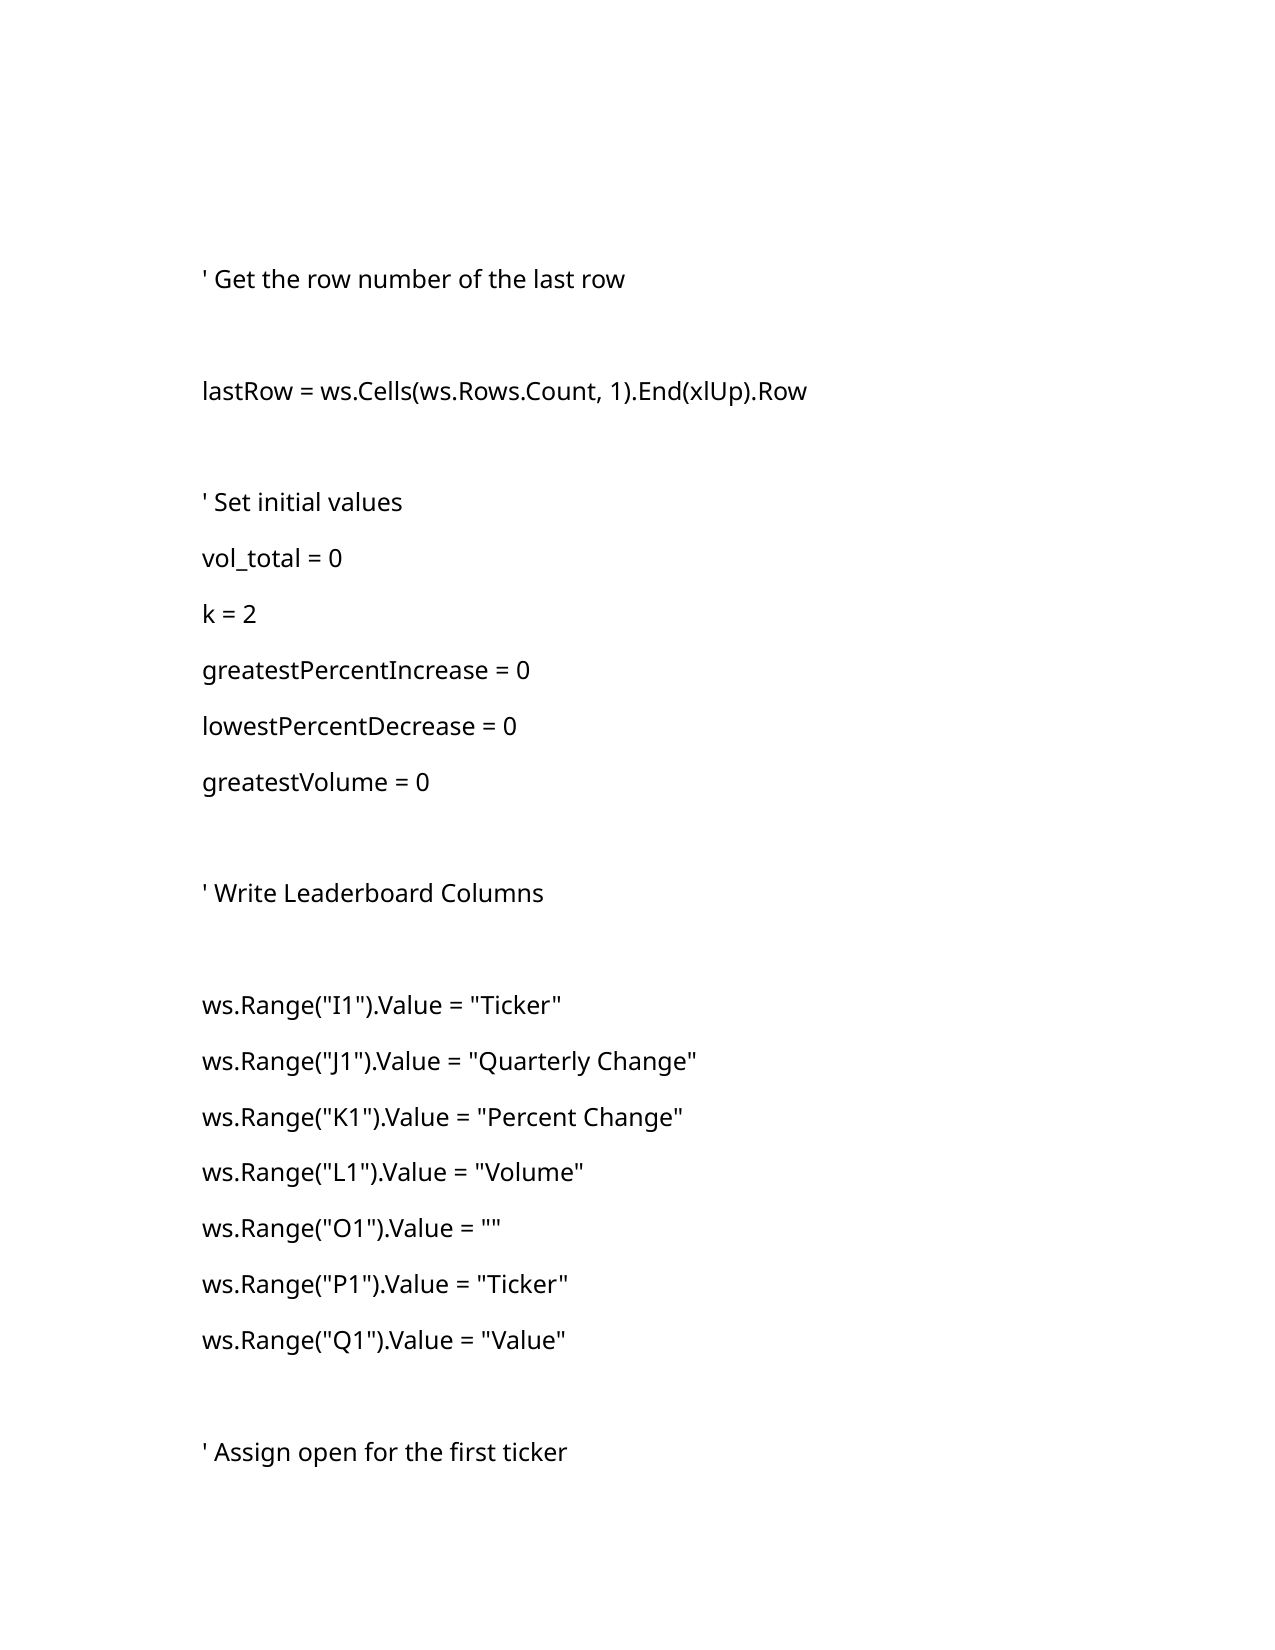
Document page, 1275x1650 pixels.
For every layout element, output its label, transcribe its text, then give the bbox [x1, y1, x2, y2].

text ' Assign open for the first ticker [150, 1434, 1125, 1468]
text ws.Range("P1").Value = "Ticker" [150, 1267, 1125, 1301]
text ws.Range("I1").Value = "Ticker" [150, 987, 1125, 1022]
text ' Write Leaderboard Columns [150, 876, 1125, 910]
text ' Get the row number of the last row [150, 262, 1125, 296]
text ws.Range("L1").Value = "Volume" [150, 1155, 1125, 1189]
text ' Set initial values [150, 485, 1125, 519]
text ws.Range("Q1").Value = "Value" [150, 1322, 1125, 1357]
text k = 2 [150, 597, 1125, 631]
text lowestPercentDecrease = 0 [150, 708, 1125, 742]
text greatestVolume = 0 [150, 764, 1125, 798]
text greatestPercentIncrease = 0 [150, 652, 1125, 687]
text vol_total = 0 [150, 541, 1125, 575]
text ws.Range("K1").Value = "Percent Change" [150, 1099, 1125, 1133]
text ws.Range("O1").Value = "" [150, 1211, 1125, 1245]
text ws.Range("J1").Value = "Quarterly Change" [150, 1043, 1125, 1077]
text lastRow = ws.Cells(ws.Rows.Count, 1).End(xlUp).Row [150, 373, 1125, 407]
